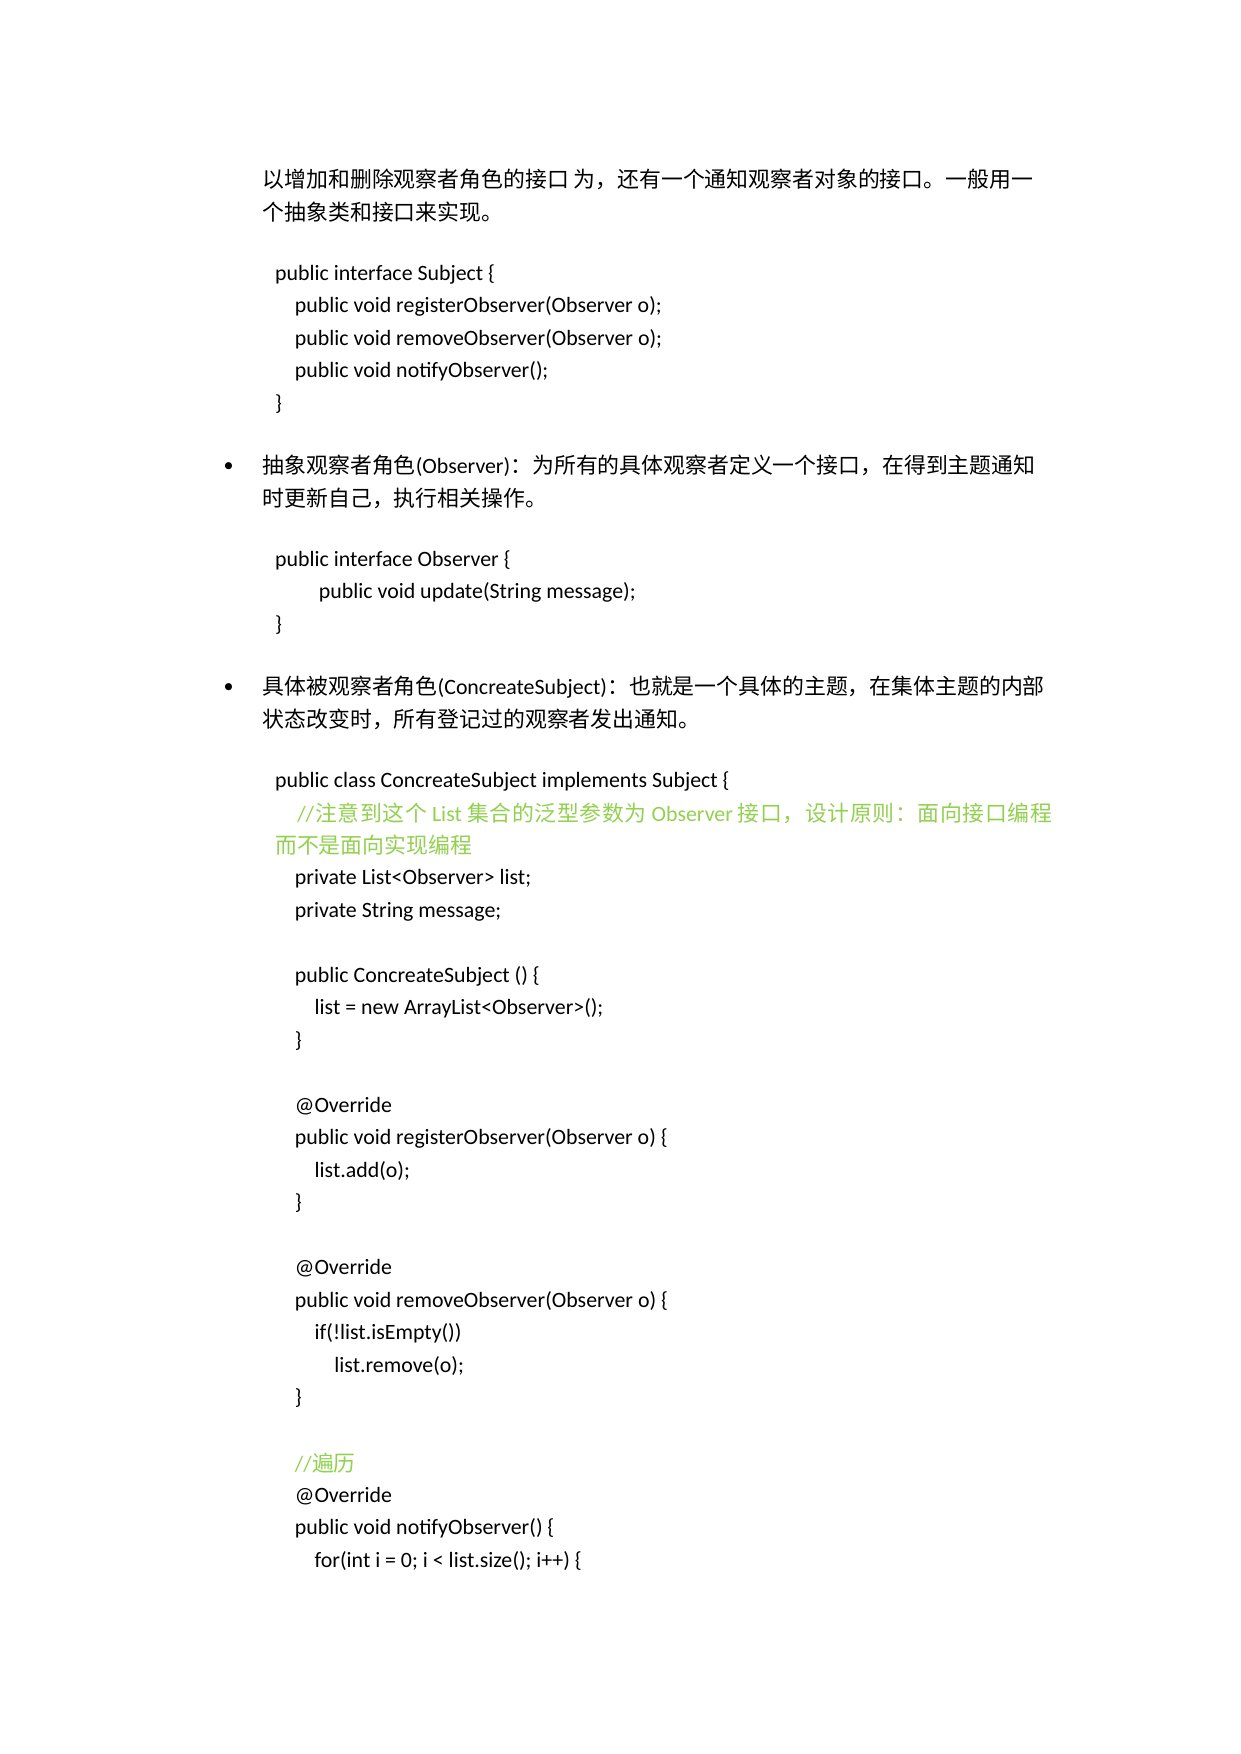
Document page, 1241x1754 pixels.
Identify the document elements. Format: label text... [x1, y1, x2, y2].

text public void removeObserver(Observer o); [275, 321, 1053, 354]
text public ConcreateSubject () { [275, 958, 1053, 990]
text if(!list.isEmpty()) [275, 1315, 1053, 1348]
text public class ConcreateSubject implements Subject { [275, 763, 1053, 795]
text public void notifyObserver(); [275, 354, 1053, 386]
text @Override [275, 1478, 1053, 1510]
text for(int i = 0; i < list.size(); i++) { [275, 1543, 1053, 1575]
text list.add(o); [275, 1153, 1053, 1185]
text public void update(String message); [275, 574, 1053, 607]
text list = new ArrayList<Observer>(); [275, 990, 1053, 1023]
text private List<Observer> list; [275, 860, 1053, 893]
text } [231, 607, 1053, 639]
text public void notifyObserver() { [275, 1510, 1053, 1543]
text } [275, 1185, 1053, 1218]
text //遍历 [275, 1445, 1053, 1478]
text @Override [275, 1088, 1053, 1120]
text public void removeObserver(Observer o) { [275, 1283, 1053, 1315]
text } [275, 1023, 1053, 1055]
list 具体被观察者角色(ConcreateSubject)：也就是一个具体的主题，在集体主题的内部状态改变时，所有登记过的观察者发出通知。 [225, 669, 1053, 734]
text } [275, 386, 1053, 419]
text private String message; [275, 893, 1053, 925]
text public void registerObserver(Observer o); [275, 289, 1053, 321]
list 抽象观察者角色(Observer)：为所有的具体观察者定义一个接口，在得到主题通知时更新自己，执行相关操作。 [225, 448, 1053, 513]
text } [275, 1380, 1053, 1413]
text public interface Observer { [275, 542, 1053, 574]
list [225, 162, 1053, 227]
text public void registerObserver(Observer o) { [275, 1120, 1053, 1153]
text @Override [275, 1250, 1053, 1283]
text public interface Subject { [275, 256, 1053, 289]
text //注意到这个List集合的泛型参数为Observer接口，设计原则：面向接口编程而不是面向实现编程 [275, 795, 1053, 860]
text list.remove(o); [275, 1348, 1053, 1380]
